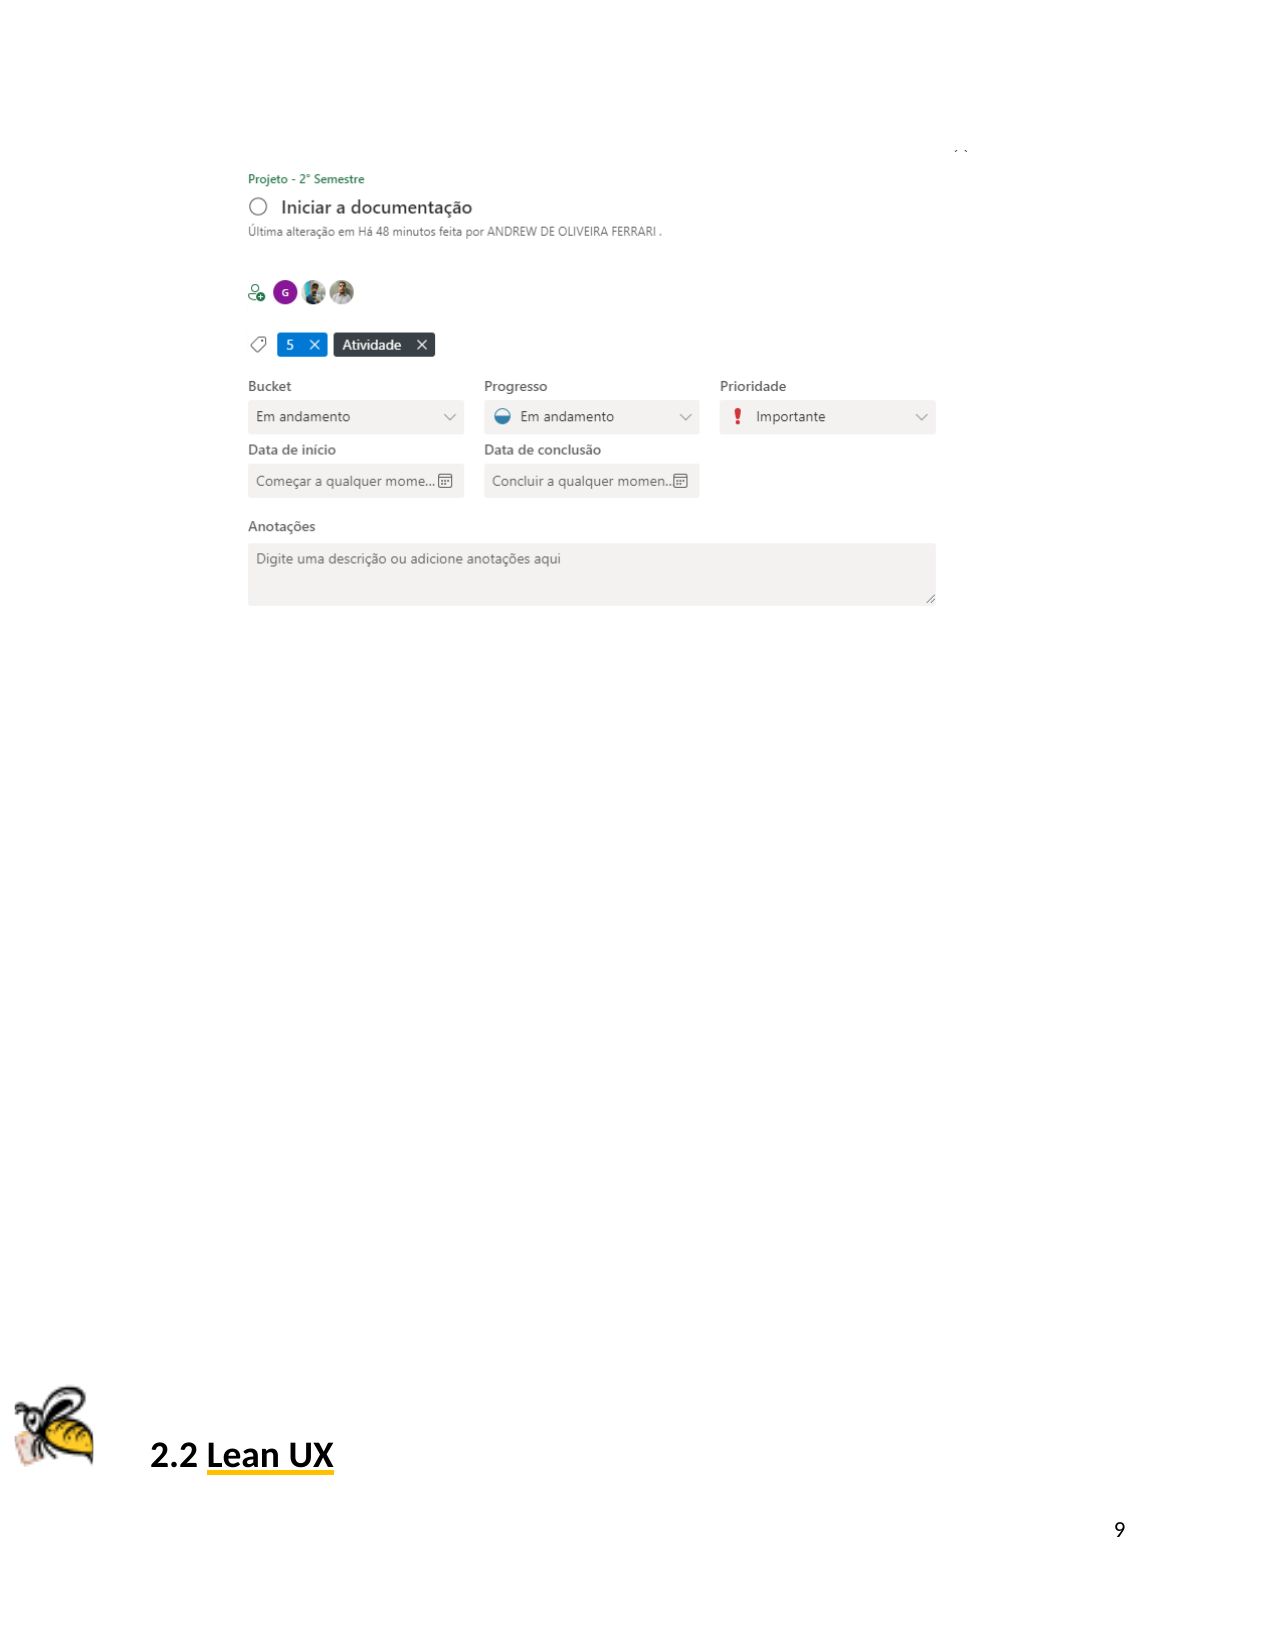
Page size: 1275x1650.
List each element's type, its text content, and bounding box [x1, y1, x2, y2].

picture [225, 150, 976, 627]
text 2.2 Lean UX [150, 1431, 1125, 1477]
picture [12, 1383, 93, 1465]
